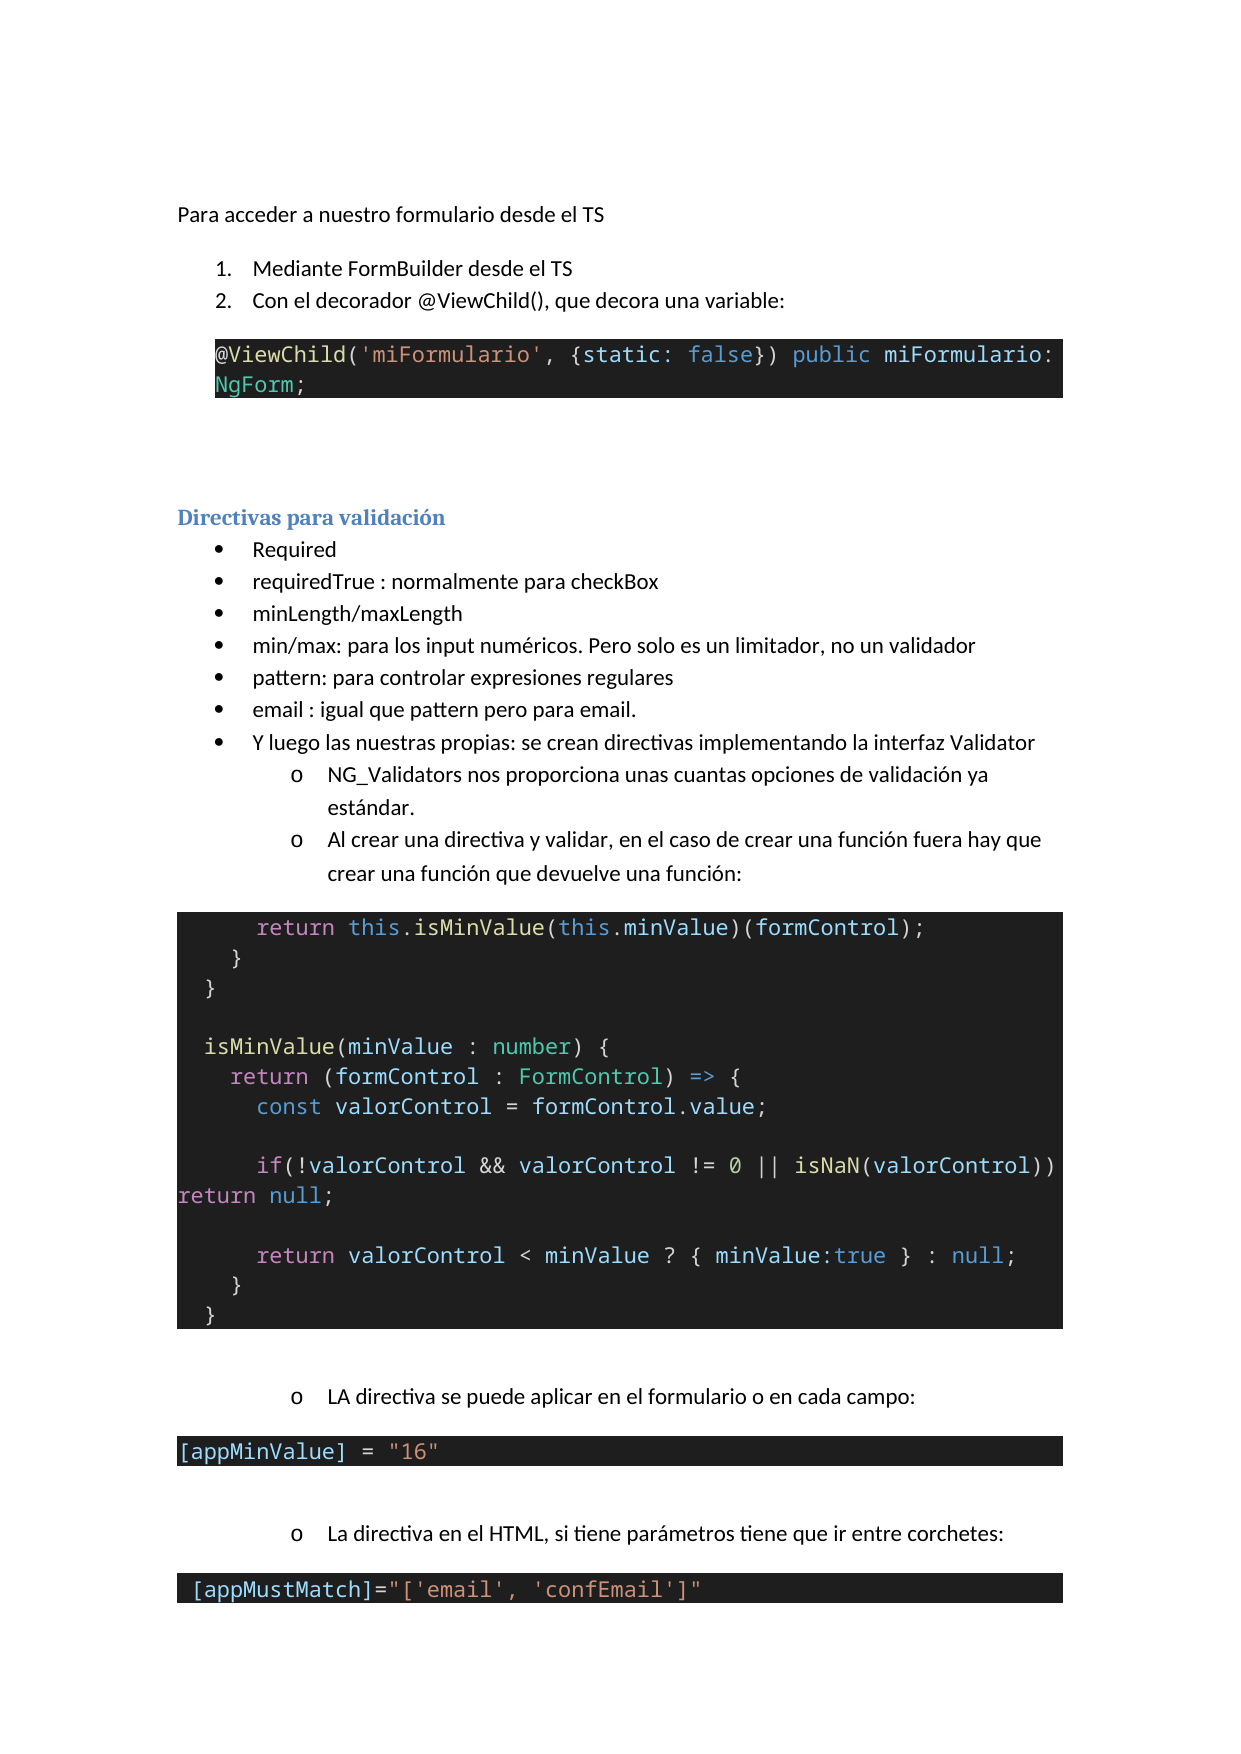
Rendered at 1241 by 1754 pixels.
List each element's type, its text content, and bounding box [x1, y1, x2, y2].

text } [177, 942, 1063, 971]
text } [177, 1299, 1063, 1329]
text const valorControl = formControl.value; [177, 1091, 1063, 1120]
text [appMinValue] = "16" [177, 1436, 1063, 1466]
text @ViewChild('miFormulario', {static: false}) public miFormulario: NgForm; [215, 339, 1063, 398]
text isMinValue(minValue : number) { [177, 1031, 1063, 1061]
list Required [215, 535, 1063, 563]
text Para acceder a nuestro formulario desde el TS [177, 201, 1063, 229]
text return valorControl < minValue ? { minValue:true } : null; [177, 1239, 1063, 1269]
list requiredTrue : normalmente para checkBox [215, 567, 1063, 595]
list min/max: para los input numéricos. Pero solo es un limitador, no un validador [215, 631, 1063, 659]
list Con el decorador @ViewChild(), que decora una variable: [215, 286, 1063, 314]
list email : igual que pattern pero para email. [215, 696, 1063, 724]
list pattern: para controlar expresiones regulares [215, 663, 1063, 691]
text } [177, 971, 1063, 1001]
list NG_Validators nos proporciona unas cuantas opciones de validación ya estándar. [290, 760, 1063, 821]
text if(!valorControl && valorControl != 0 || isNaN(valorControl)) return null; [177, 1150, 1063, 1210]
text } [177, 1269, 1063, 1299]
list minLength/maxLength [215, 599, 1063, 627]
list Mediante FormBuilder desde el TS [215, 254, 1063, 282]
text [appMustMatch]="['email', 'confEmail']" [177, 1573, 1063, 1603]
text return this.isMinValue(this.minValue)(formControl); [177, 912, 1063, 942]
list Y luego las nuestras propias: se crean directivas implementando la interfaz Validator [215, 728, 1063, 756]
text return (formControl : FormControl) => { [177, 1061, 1063, 1091]
list LA directiva se puede aplicar en el formulario o en cada campo: [290, 1382, 1063, 1411]
list Al crear una directiva y validar, en el caso de crear una función fuera hay que crear una función que devuelve una función: [290, 826, 1063, 887]
list La directiva en el HTML, si tiene parámetros tiene que ir entre corchetes: [290, 1519, 1063, 1548]
subtitle Directivas para validación [177, 504, 1063, 531]
